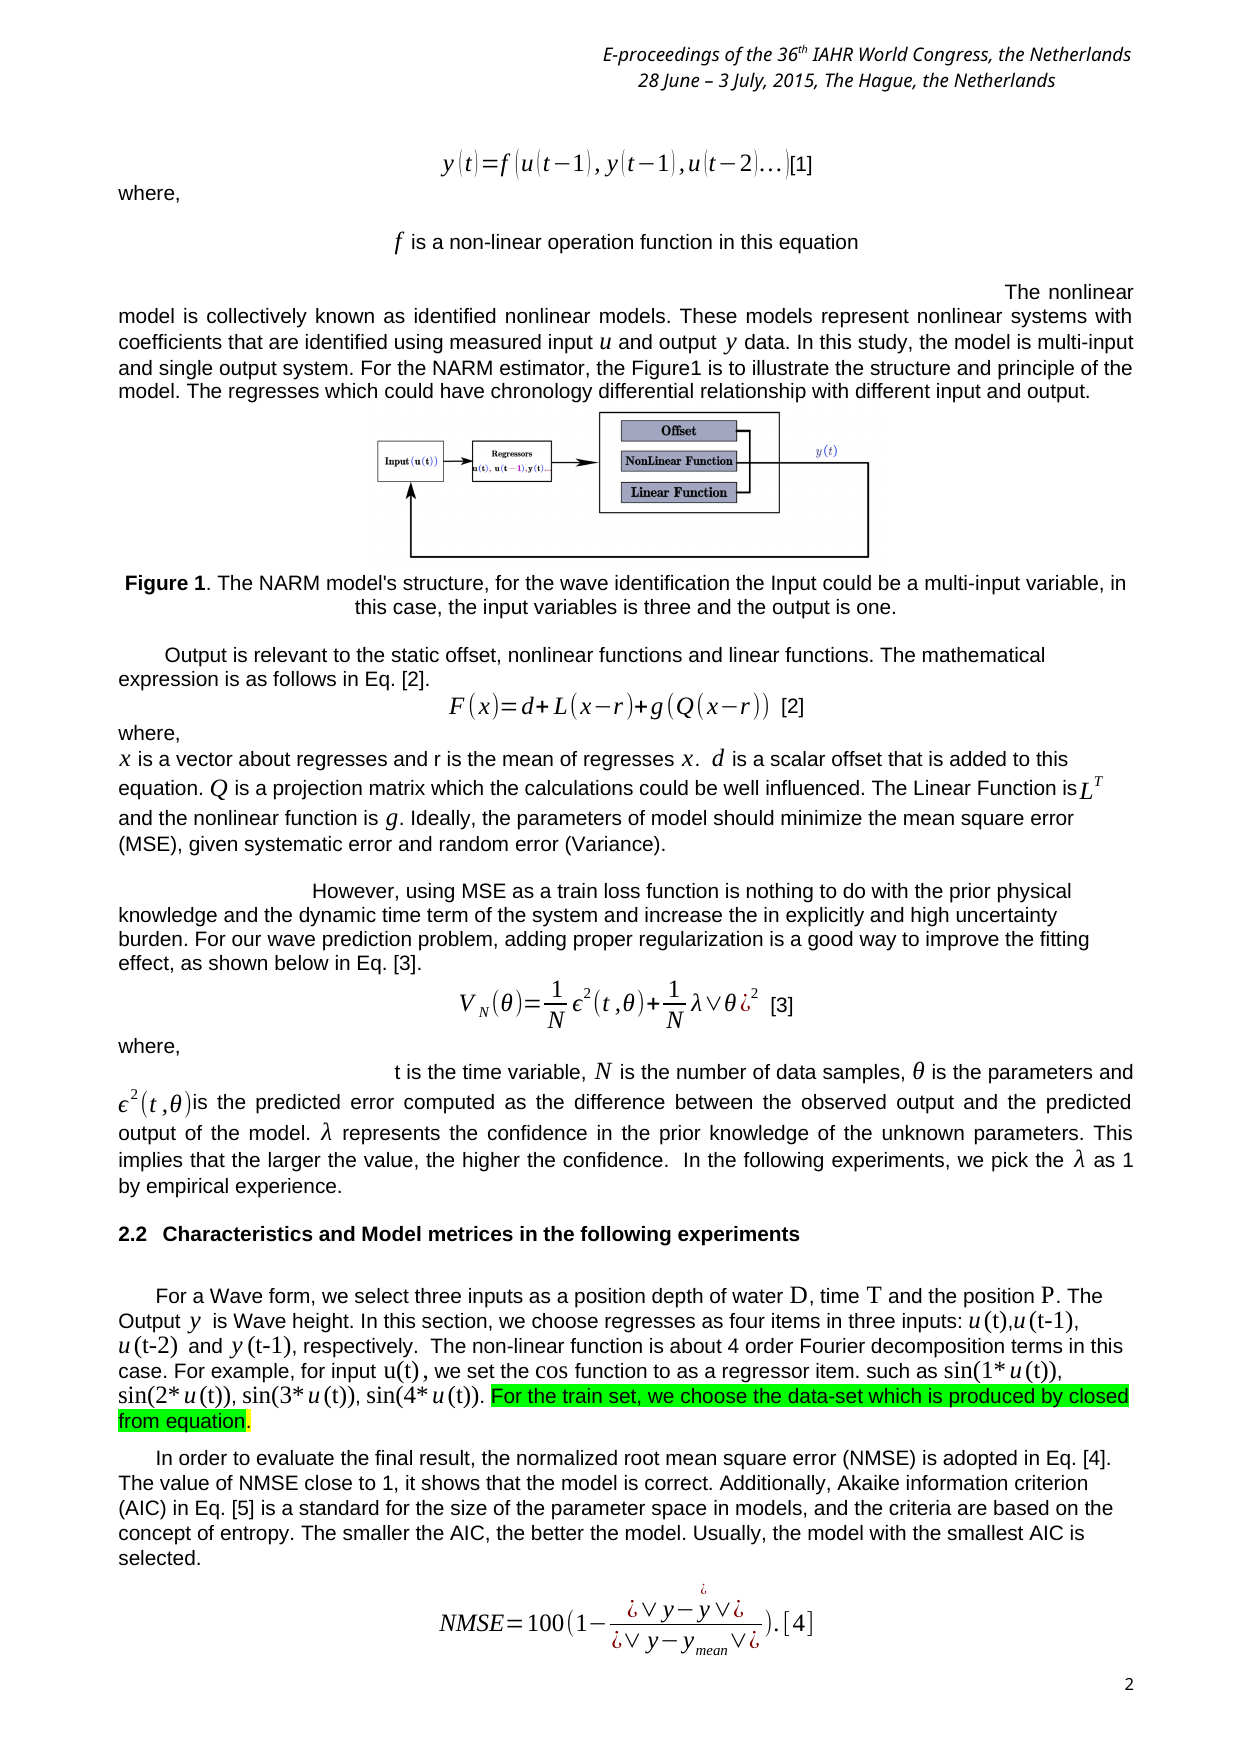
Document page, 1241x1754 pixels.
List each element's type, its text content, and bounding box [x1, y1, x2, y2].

text t is the time variable, is the number of data samples, is the parameters and is the predicted error computed as the difference between the observed output and the predicted output of the model. represents the confidence in the prior knowledge of the unknown parameters. This implies that the larger the value, the higher the confidence. In the following experiments, we pick the as 1 by empirical experience. [118, 1058, 1134, 1198]
text [2] [118, 691, 1134, 721]
subtitle Characteristics and Model metrices in the following experiments [118, 1222, 1134, 1246]
text However, using MSE as a train loss function is nothing to do with the prior physical knowledge and the dynamic time term of the system and increase the in explicitly and high uncertainty burden. For our wave prediction problem, adding proper regularization is a good way to improve the fitting effect, as shown below in Eq. [3]. [118, 879, 1134, 975]
text where, [118, 180, 1134, 204]
text where, [118, 1034, 1134, 1058]
text In order to evaluate the final result, the normalized root mean square error (NMSE) is adopted in Eq. [4]. The value of NMSE close to 1, it shows that the model is correct. Additionally, Akaike information criterion (AIC) in Eq. [5] is a standard for the size of the parameter space in models, and the criteria are based on the concept of entropy. The smaller the AIC, the better the model. Usually, the model with the smallest AIC is selected. [118, 1446, 1134, 1571]
text For a Wave form, we select three inputs as a position depth of water , time and the position . The Output is Wave height. In this section, we choose regresses as four items in three inputs: ,, and , respectively. The non-linear function is about 4 order Fourier decomposition terms in this case. For example, for input we set the function to as a regressor item. such as , , , . For the train set, we choose the data-set which is produced by closed from equation. [118, 1283, 1134, 1433]
text is a vector about regresses and r is the mean of regresses . is a scalar offset that is added to this equation. is a projection matrix which the calculations could be well influenced. The Linear Function is and the nonlinear function is . Ideally, the parameters of model should minimize the mean square error (MSE), given systematic error and random error (Variance). [118, 745, 1134, 855]
picture [364, 403, 888, 572]
text The nonlinear model is collectively known as identified nonlinear models. These models represent nonlinear systems with coefficients that are identified using measured input and output data. In this study, the model is multi-input and single output system. For the NARM estimator, the Figure1 is to illustrate the structure and principle of the model. The regresses which could have chronology differential relationship with different input and output. [118, 280, 1134, 403]
text [1] [118, 146, 1134, 180]
text is a non-linear operation function in this equation [118, 228, 1134, 256]
text [3] [118, 975, 1134, 1034]
text Output is relevant to the static offset, nonlinear functions and linear functions. The mathematical expression is as follows in Eq. [2]. [118, 643, 1134, 691]
text Figure 1. The NARM model's structure, for the wave identification the Input could be a multi-input variable, in this case, the input variables is three and the output is one. [118, 571, 1134, 619]
text where, [118, 721, 1134, 745]
